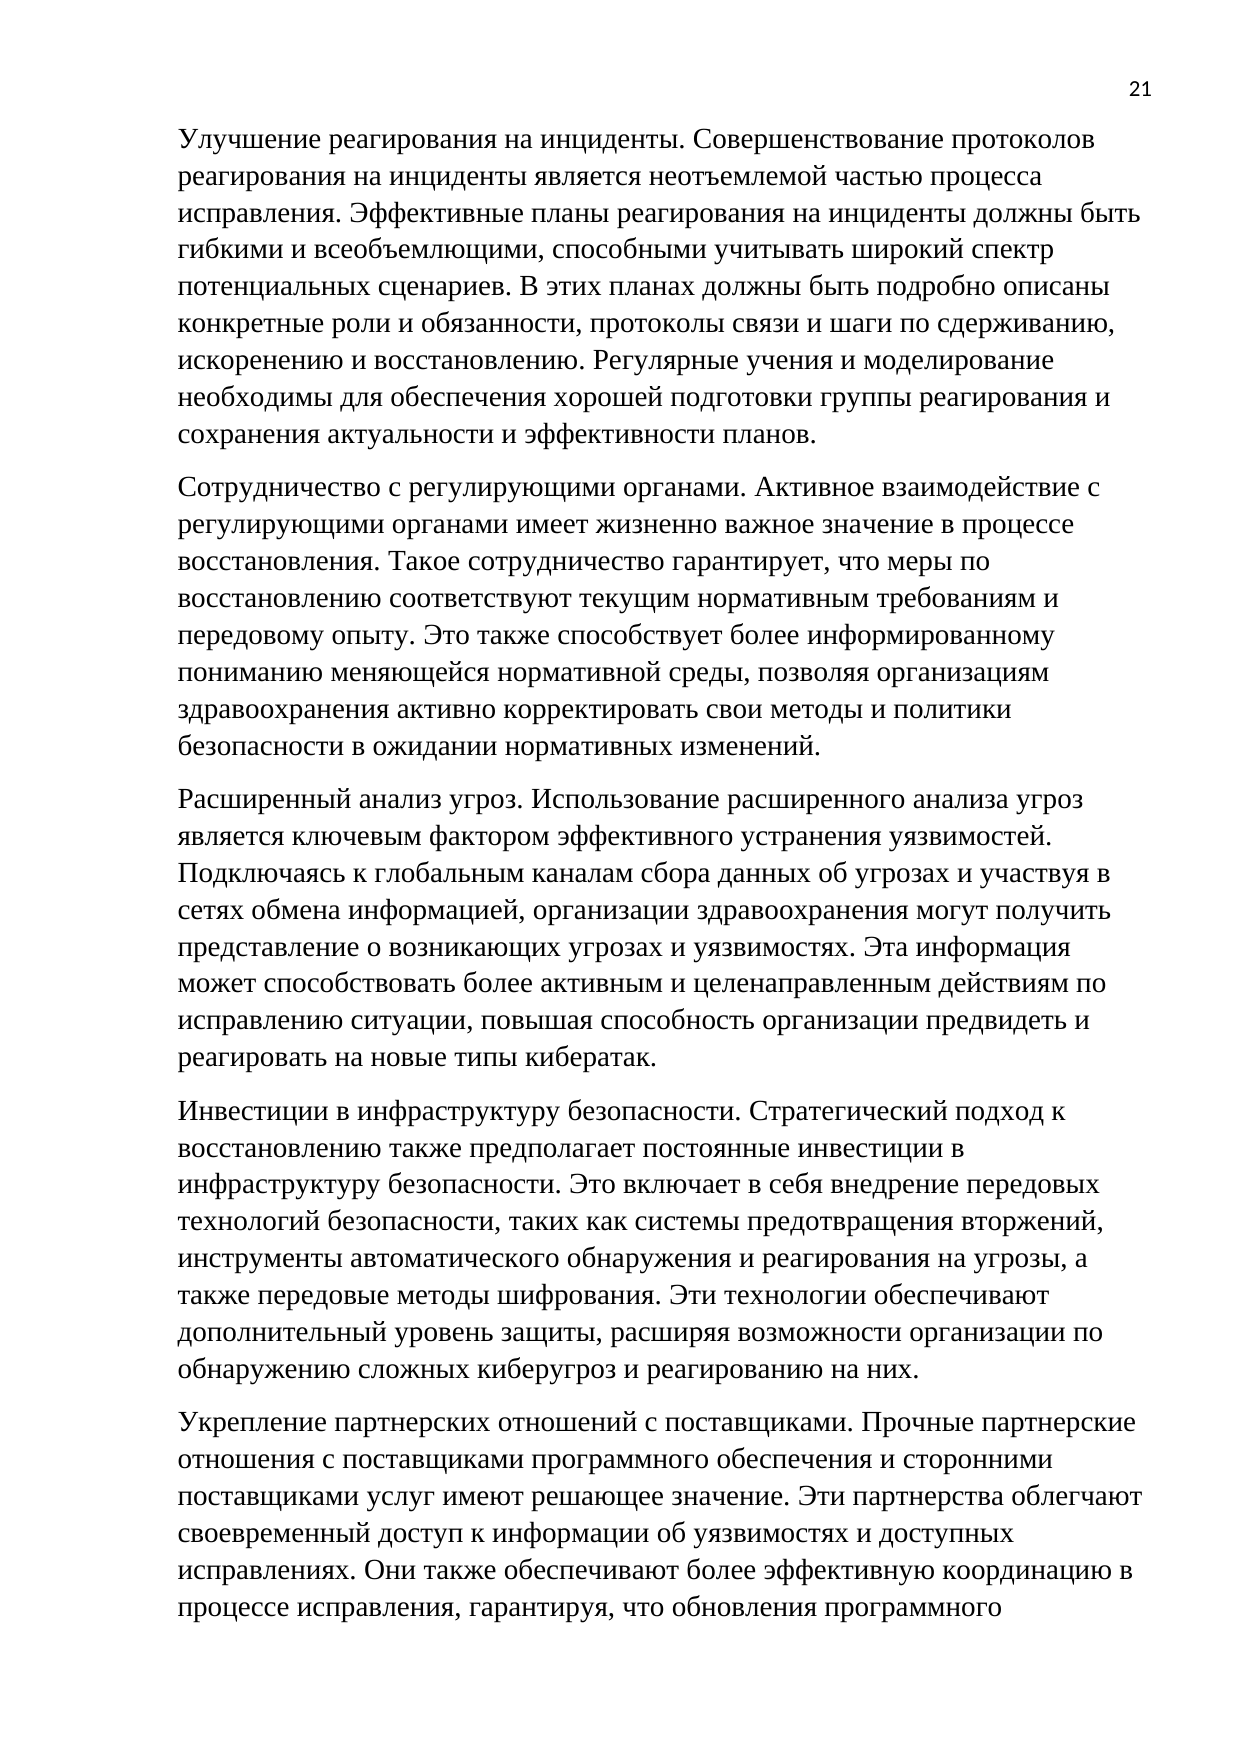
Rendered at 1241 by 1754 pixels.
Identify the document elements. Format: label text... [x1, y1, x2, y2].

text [177, 1404, 1152, 1622]
text Инвестиции в инфраструктуру безопасности. Стратегический подход к восстановлению также предполагает постоянные инвестиции в инфраструктуру безопасности. Это включает в себя внедрение передовых технологий безопасности, таких как системы предотвращения вторжений, инструменты автоматического обнаружения и реагирования на угрозы, а также передовые методы шифрования. Эти технологии обеспечивают дополнительный уровень защиты, расширяя возможности организации по обнаружению сложных киберугроз и реагированию на них. [177, 1093, 1152, 1384]
text Сотрудничество с регулирующими органами. Активное взаимодействие с регулирующими органами имеет жизненно важное значение в процессе восстановления. Такое сотрудничество гарантирует, что меры по восстановлению соответствуют текущим нормативным требованиям и передовому опыту. Это также способствует более информированному пониманию меняющейся нормативной среды, позволяя организациям здравоохранения активно корректировать свои методы и политики безопасности в ожидании нормативных изменений. [177, 469, 1152, 761]
text Расширенный анализ угроз. Использование расширенного анализа угроз является ключевым фактором эффективного устранения уязвимостей. Подключаясь к глобальным каналам сбора данных об угрозах и участвуя в сетях обмена информацией, организации здравоохранения могут получить представление о возникающих угрозах и уязвимостях. Эта информация может способствовать более активным и целенаправленным действиям по исправлению ситуации, повышая способность организации предвидеть и реагировать на новые типы кибератак. [177, 781, 1152, 1073]
text Улучшение реагирования на инциденты. Совершенствование протоколов реагирования на инциденты является неотъемлемой частью процесса исправления. Эффективные планы реагирования на инциденты должны быть гибкими и всеобъемлющими, способными учитывать широкий спектр потенциальных сценариев. В этих планах должны быть подробно описаны конкретные роли и обязанности, протоколы связи и шаги по сдерживанию, искоренению и восстановлению. Регулярные учения и моделирование необходимы для обеспечения хорошей подготовки группы реагирования и сохранения актуальности и эффективности планов. [177, 121, 1152, 449]
